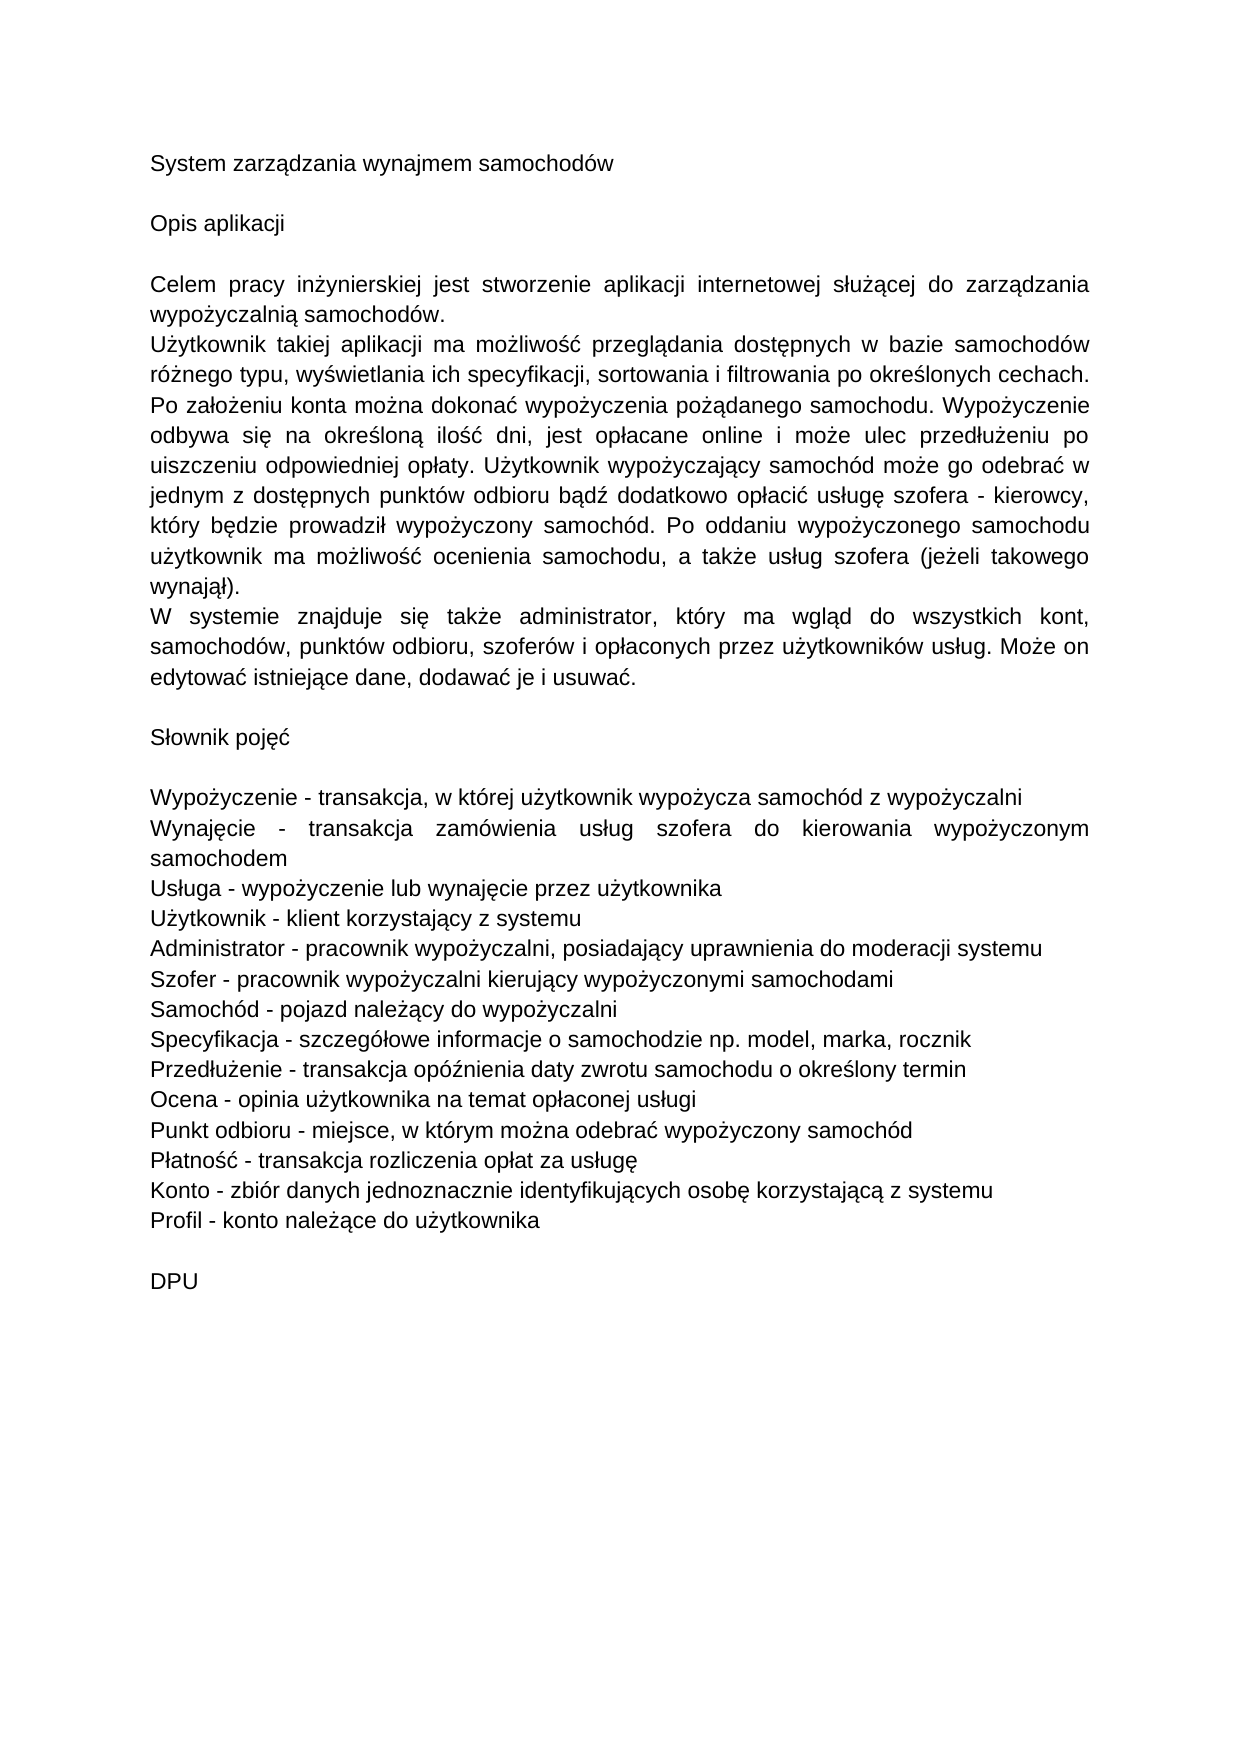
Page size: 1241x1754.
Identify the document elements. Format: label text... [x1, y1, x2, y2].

text Szofer - pracownik wypożyczalni kierujący wypożyczonymi samochodami [150, 966, 1090, 992]
text DPU [150, 1268, 1090, 1294]
text Samochód - pojazd należący do wypożyczalni [150, 996, 1090, 1022]
text Profil - konto należące do użytkownika [150, 1207, 1090, 1234]
text Płatność - transakcja rozliczenia opłat za usługę [150, 1147, 1090, 1173]
text Opis aplikacji [150, 210, 1090, 237]
text Celem pracy inżynierskiej jest stworzenie aplikacji internetowej służącej do zarządzania wypożyczalnią samochodów. [150, 271, 1090, 327]
text Użytkownik - klient korzystający z systemu [150, 905, 1090, 932]
text Konto - zbiór danych jednoznacznie identyfikujących osobę korzystającą z systemu [150, 1177, 1090, 1203]
text Wypożyczenie - transakcja, w której użytkownik wypożycza samochód z wypożyczalni [150, 784, 1090, 811]
text System zarządzania wynajmem samochodów [150, 150, 1090, 176]
text Użytkownik takiej aplikacji ma możliwość przeglądania dostępnych w bazie samochodów różnego typu, wyświetlania ich specyfikacji, sortowania i filtrowania po określonych cechach. Po założeniu konta można dokonać wypożyczenia pożądanego samochodu. Wypożyczenie odbywa się na określoną ilość dni, jest opłacane online i może ulec przedłużeniu po uiszczeniu odpowiedniej opłaty. Użytkownik wypożyczający samochód może go odebrać w jednym z dostępnych punktów odbioru bądź dodatkowo opłacić usługę szofera - kierowcy, który będzie prowadził wypożyczony samochód. Po oddaniu wypożyczonego samochodu użytkownik ma możliwość ocenienia samochodu, a także usług szofera (jeżeli takowego wynajął). [150, 331, 1090, 599]
text Specyfikacja - szczegółowe informacje o samochodzie np. model, marka, rocznik [150, 1026, 1090, 1052]
text Administrator - pracownik wypożyczalni, posiadający uprawnienia do moderacji systemu [150, 935, 1090, 962]
text Słownik pojęć [150, 724, 1090, 750]
text Usługa - wypożyczenie lub wynajęcie przez użytkownika [150, 875, 1090, 901]
text W systemie znajduje się także administrator, który ma wgląd do wszystkich kont, samochodów, punktów odbioru, szoferów i opłaconych przez użytkowników usług. Może on edytować istniejące dane, dodawać je i usuwać. [150, 603, 1090, 690]
text Ocena - opinia użytkownika na temat opłaconej usługi [150, 1086, 1090, 1113]
text Przedłużenie - transakcja opóźnienia daty zwrotu samochodu o określony termin [150, 1056, 1090, 1083]
text Wynajęcie - transakcja zamówienia usług szofera do kierowania wypożyczonym samochodem [150, 814, 1090, 871]
text Punkt odbioru - miejsce, w którym można odebrać wypożyczony samochód [150, 1117, 1090, 1143]
